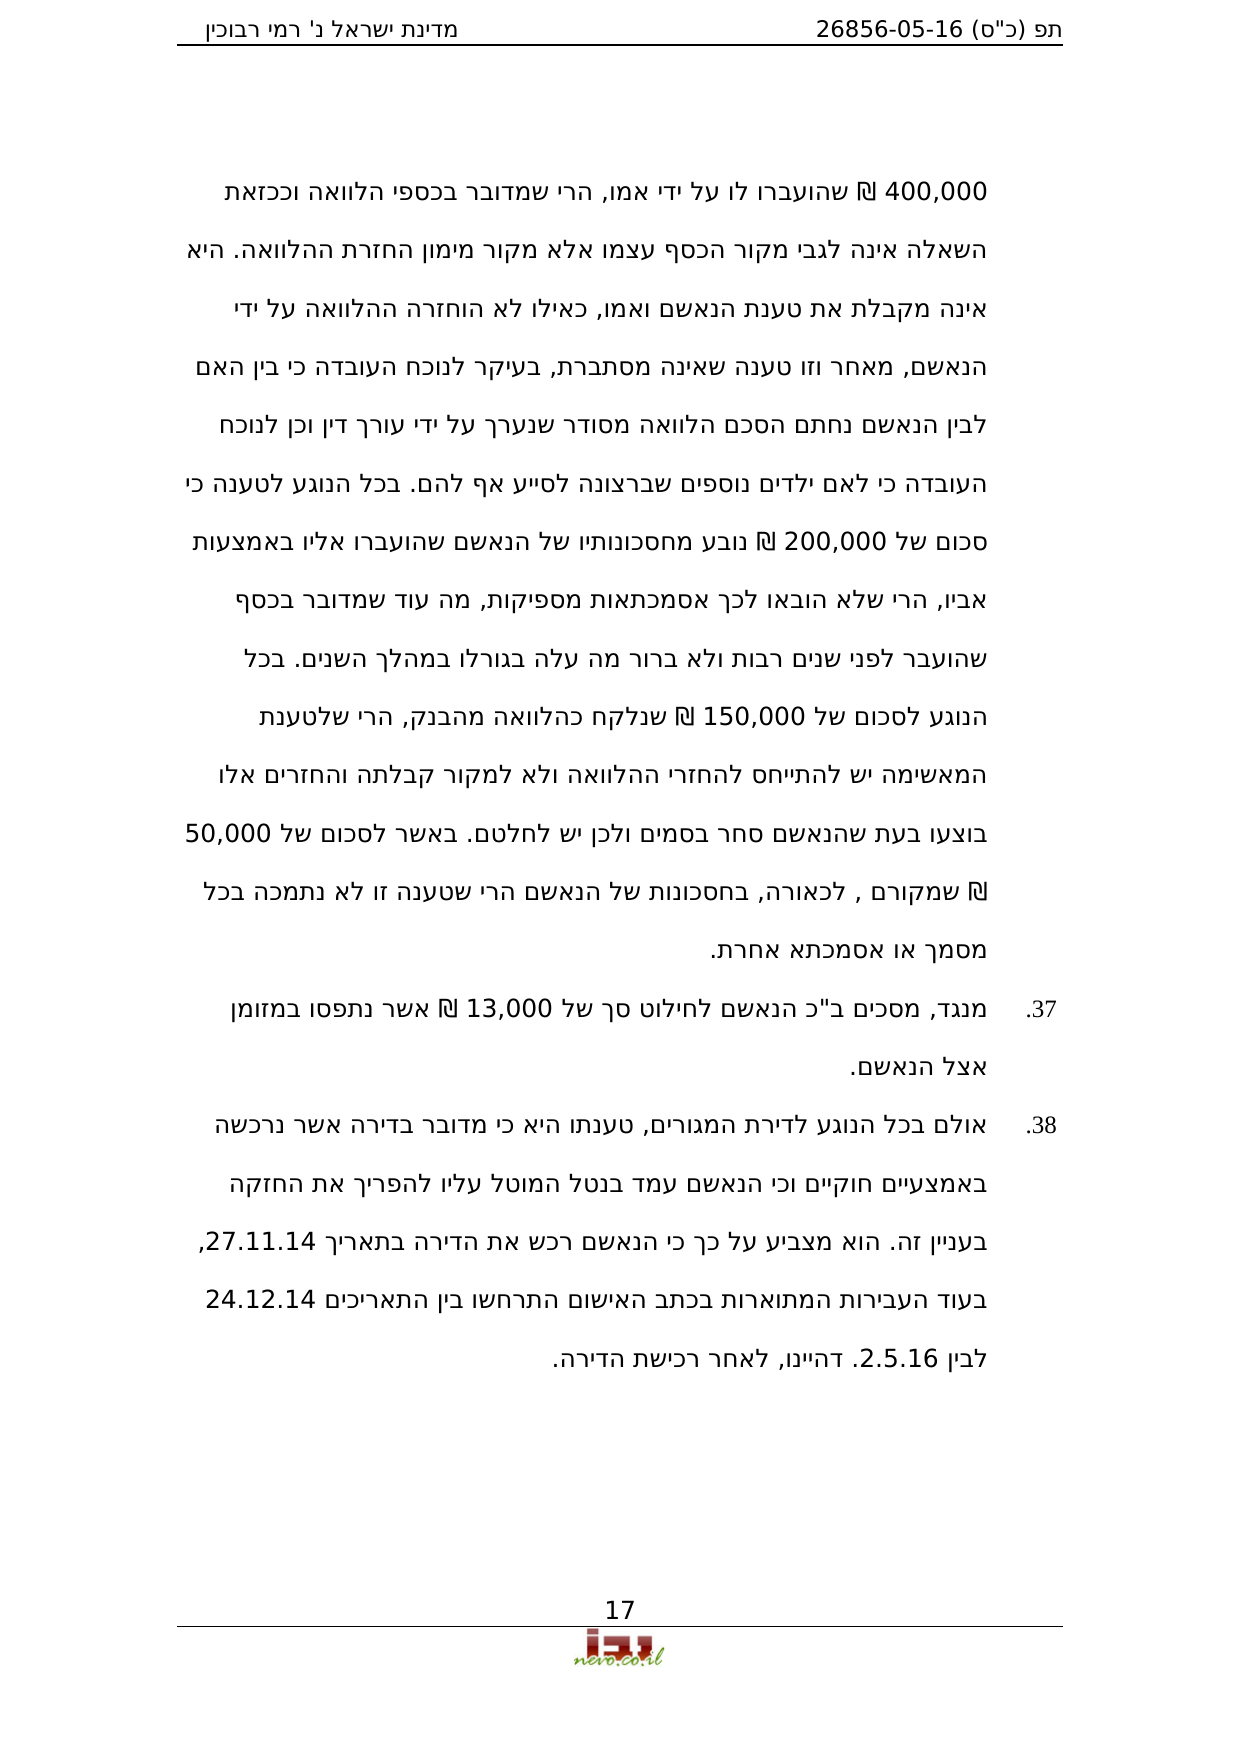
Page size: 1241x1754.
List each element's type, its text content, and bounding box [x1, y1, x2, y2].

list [177, 177, 1026, 965]
picture [574, 1628, 666, 1667]
list מנגד, מסכים ב"כ הנאשם לחילוט סך של 13,000 ₪ אשר נתפסו במזומן אצל הנאשם. [177, 994, 1026, 1081]
list אולם בכל הנוגע לדירת המגורים, טענתו היא כי מדובר בדירה אשר נרכשה באמצעיים חוקיים וכי הנאשם עמד בנטל המוטל עליו להפריך את החזקה בעניין זה. הוא מצביע על כך כי הנאשם רכש את הדירה בתאריך 27.11.14, בעוד העבירות המתוארות בכתב האישום התרחשו בין התאריכים 24.12.14 לבין 2.5.16. דהיינו, לאחר רכישת הדירה. [177, 1111, 1026, 1373]
